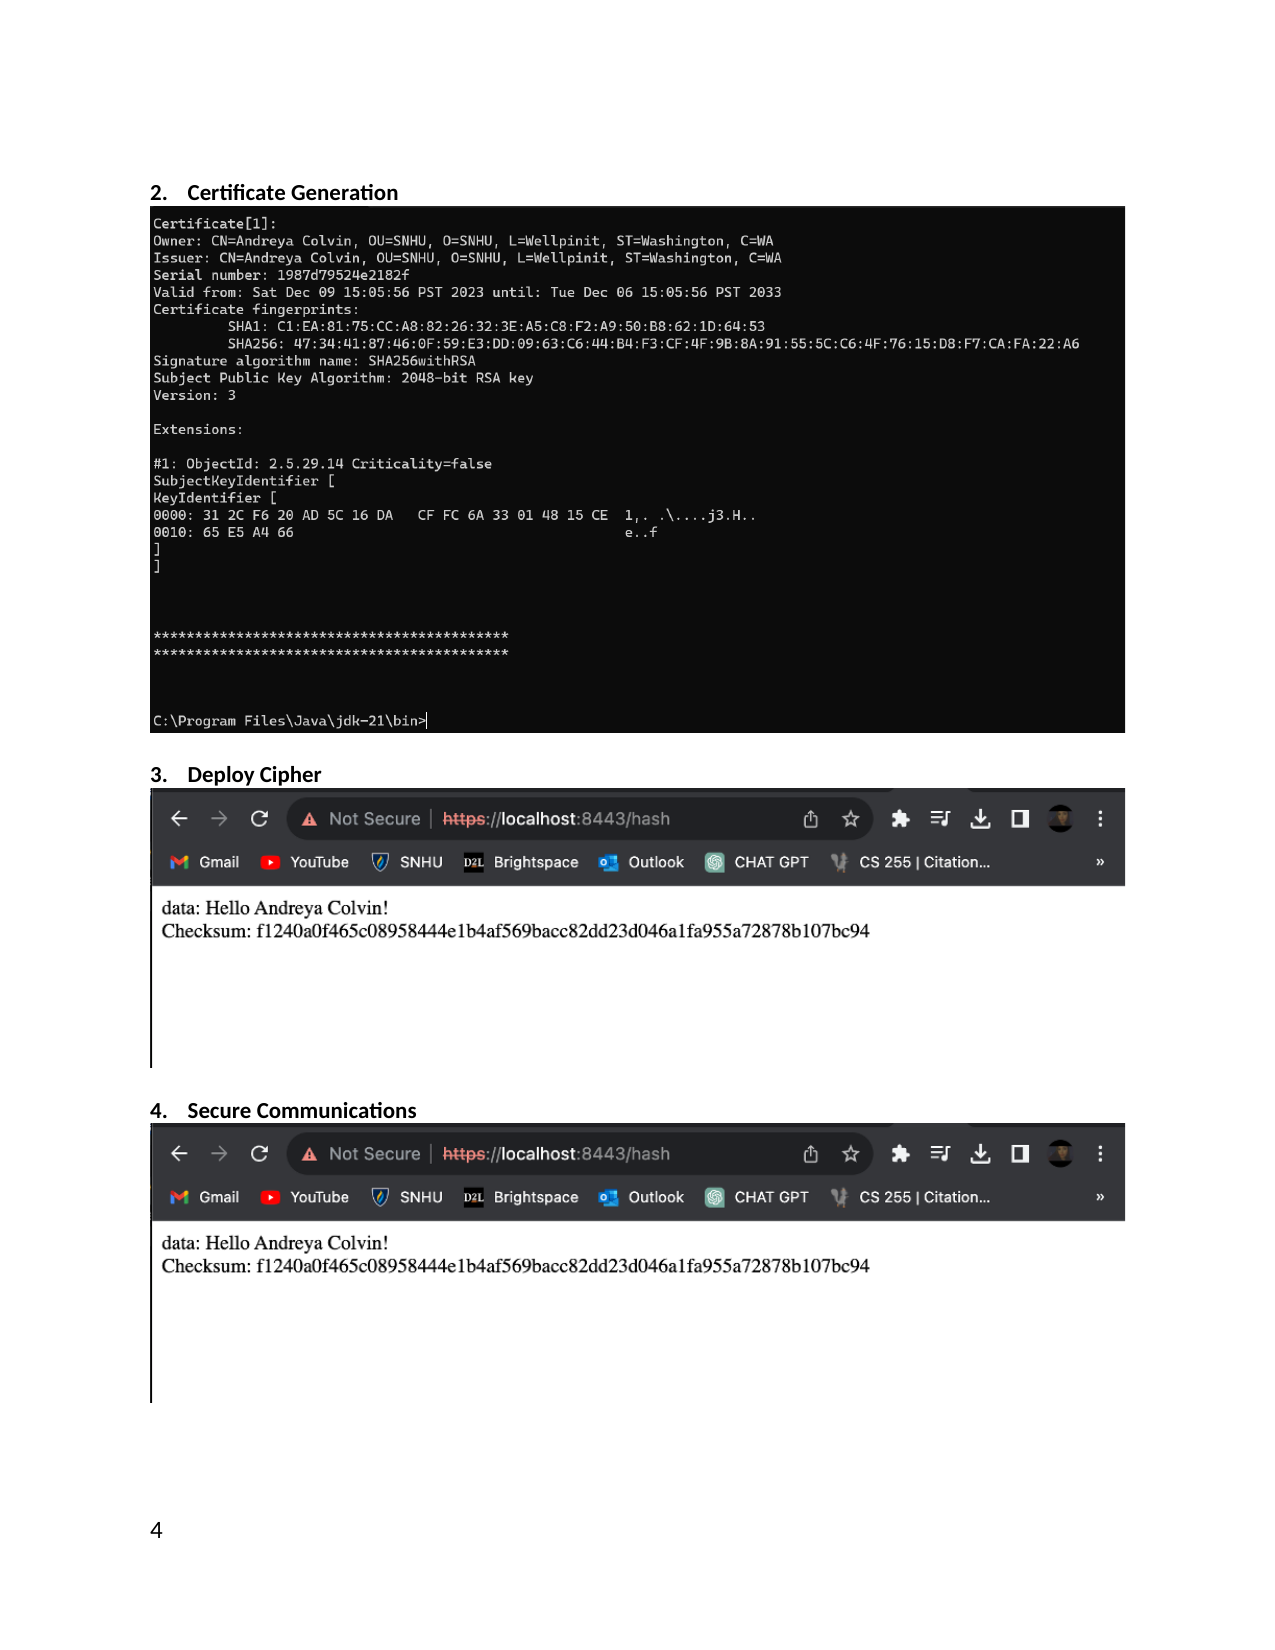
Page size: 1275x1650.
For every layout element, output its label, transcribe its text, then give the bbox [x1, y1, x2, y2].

picture [150, 788, 1125, 1068]
subtitle Deploy Cipher [150, 761, 1125, 788]
picture [150, 1123, 1125, 1403]
subtitle Certificate Generation [150, 178, 1125, 206]
picture [150, 206, 1125, 733]
subtitle Secure Communications [150, 1096, 1125, 1123]
